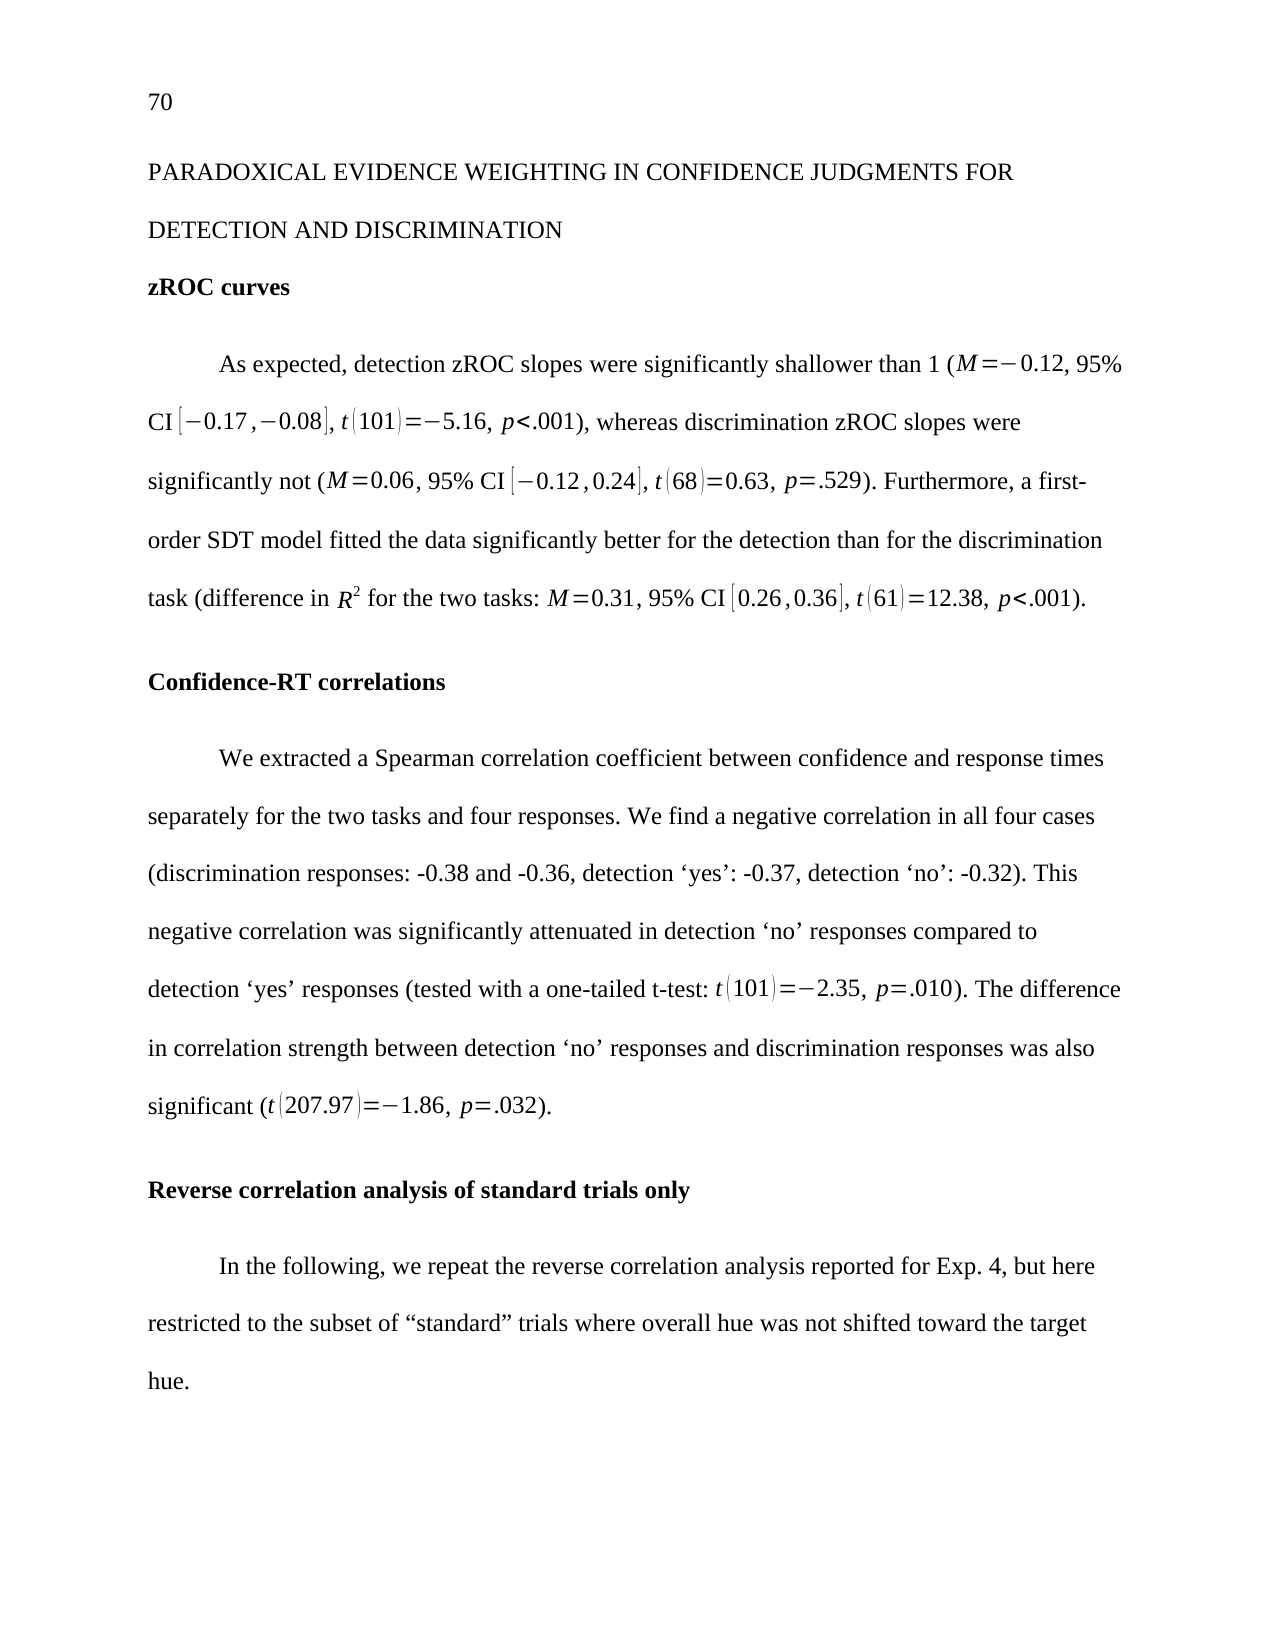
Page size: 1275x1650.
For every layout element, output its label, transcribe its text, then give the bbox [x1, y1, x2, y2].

text In the following, we repeat the reverse correlation analysis reported for Exp. 4, but here restricted to the subset of “standard” trials where overall hue was not shifted toward the target hue. [148, 1251, 1127, 1395]
text As expected, detection zROC slopes were significantly shallower than 1 (, 95% CI , , ), whereas discrimination zROC slopes were significantly not (, 95% CI , , ). Furthermore, a first-order SDT model fitted the data significantly better for the detection than for the discrimination task (difference in for the two tasks: , 95% CI , , ). [148, 349, 1127, 613]
subtitle Confidence-RT correlations [148, 667, 1127, 696]
text We extracted a Spearman correlation coefficient between confidence and response times separately for the two tasks and four responses. We find a negative correlation in all four cases (discrimination responses: -0.38 and -0.36, detection ‘yes’: -0.37, detection ‘no’: -0.32). This negative correlation was significantly attenuated in detection ‘no’ responses compared to detection ‘yes’ responses (tested with a one-tailed t-test: , ). The difference in correlation strength between detection ‘no’ responses and discrimination responses was also significant (, ). [148, 743, 1127, 1121]
subtitle zROC curves [148, 272, 1127, 301]
subtitle Reverse correlation analysis of standard trials only [148, 1175, 1127, 1203]
